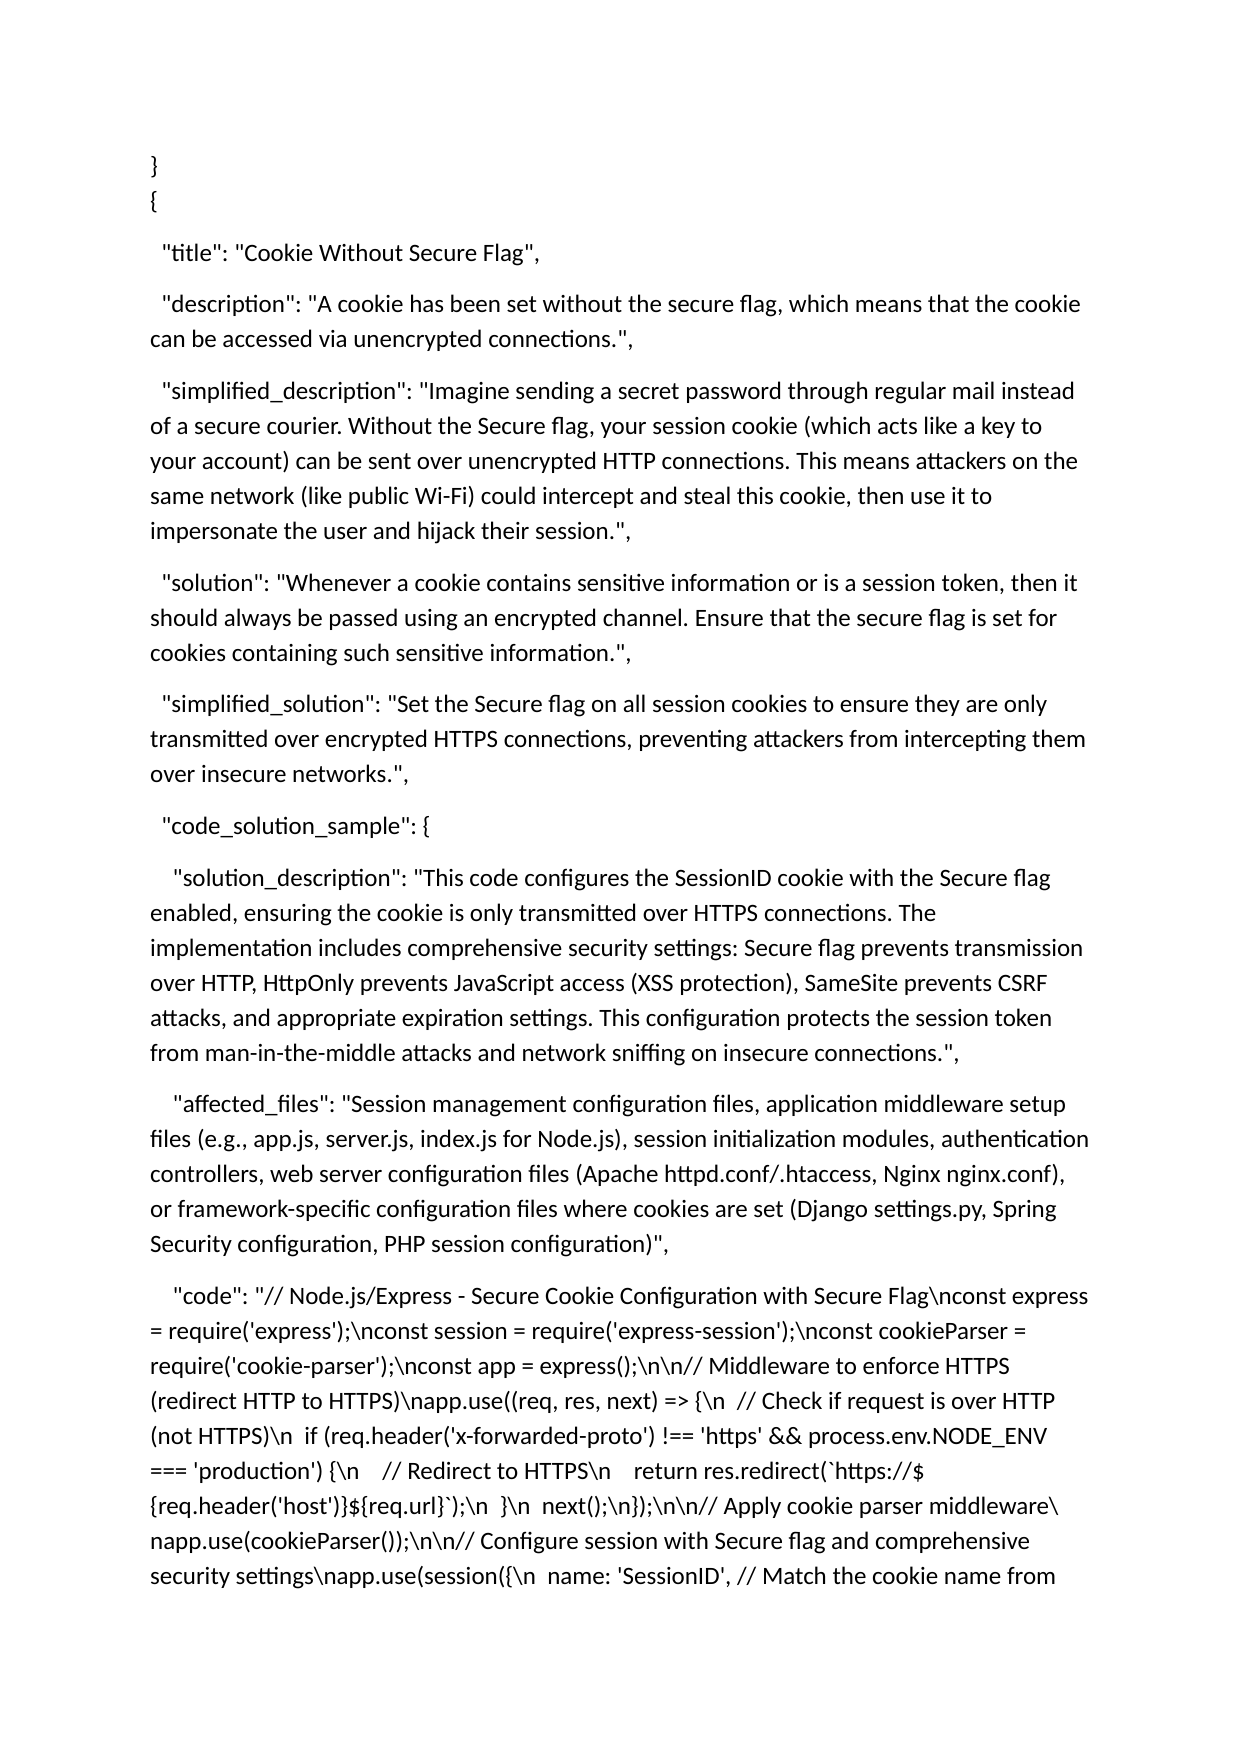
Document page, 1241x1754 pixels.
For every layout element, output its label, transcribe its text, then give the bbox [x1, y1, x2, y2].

text "code_solution_sample": { [150, 810, 1090, 841]
text "affected_files": "Session management configuration files, application middleware setup files (e.g., app.js, server.js, index.js for Node.js), session initialization modules, authentication controllers, web server configuration files (Apache httpd.conf/.htaccess, Nginx nginx.conf), or framework-specific configuration files where cookies are set (Django settings.py, Spring Security configuration, PHP session configuration)", [150, 1088, 1090, 1259]
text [150, 1280, 1090, 1591]
text "title": "Cookie Without Secure Flag", [150, 237, 1090, 267]
text } { [150, 150, 1090, 216]
text "simplified_solution": "Set the Secure flag on all session cookies to ensure they are only transmitted over encrypted HTTPS connections, preventing attackers from intercepting them over insecure networks.", [150, 688, 1090, 789]
text "solution": "Whenever a cookie contains sensitive information or is a session token, then it should always be passed using an encrypted channel. Ensure that the secure flag is set for cookies containing such sensitive information.", [150, 567, 1090, 667]
text "simplified_description": "Imagine sending a secret password through regular mail instead of a secure courier. Without the Secure flag, your session cookie (which acts like a key to your account) can be sent over unencrypted HTTP connections. This means attackers on the same network (like public Wi-Fi) could intercept and steal this cookie, then use it to impersonate the user and hijack their session.", [150, 375, 1090, 546]
text "solution_description": "This code configures the SessionID cookie with the Secure flag enabled, ensuring the cookie is only transmitted over HTTPS connections. The implementation includes comprehensive security settings: Secure flag prevents transmission over HTTP, HttpOnly prevents JavaScript access (XSS protection), SameSite prevents CSRF attacks, and appropriate expiration settings. This configuration protects the session token from man-in-the-middle attacks and network sniffing on insecure connections.", [150, 862, 1090, 1067]
text "description": "A cookie has been set without the secure flag, which means that the cookie can be accessed via unencrypted connections.", [150, 288, 1090, 354]
